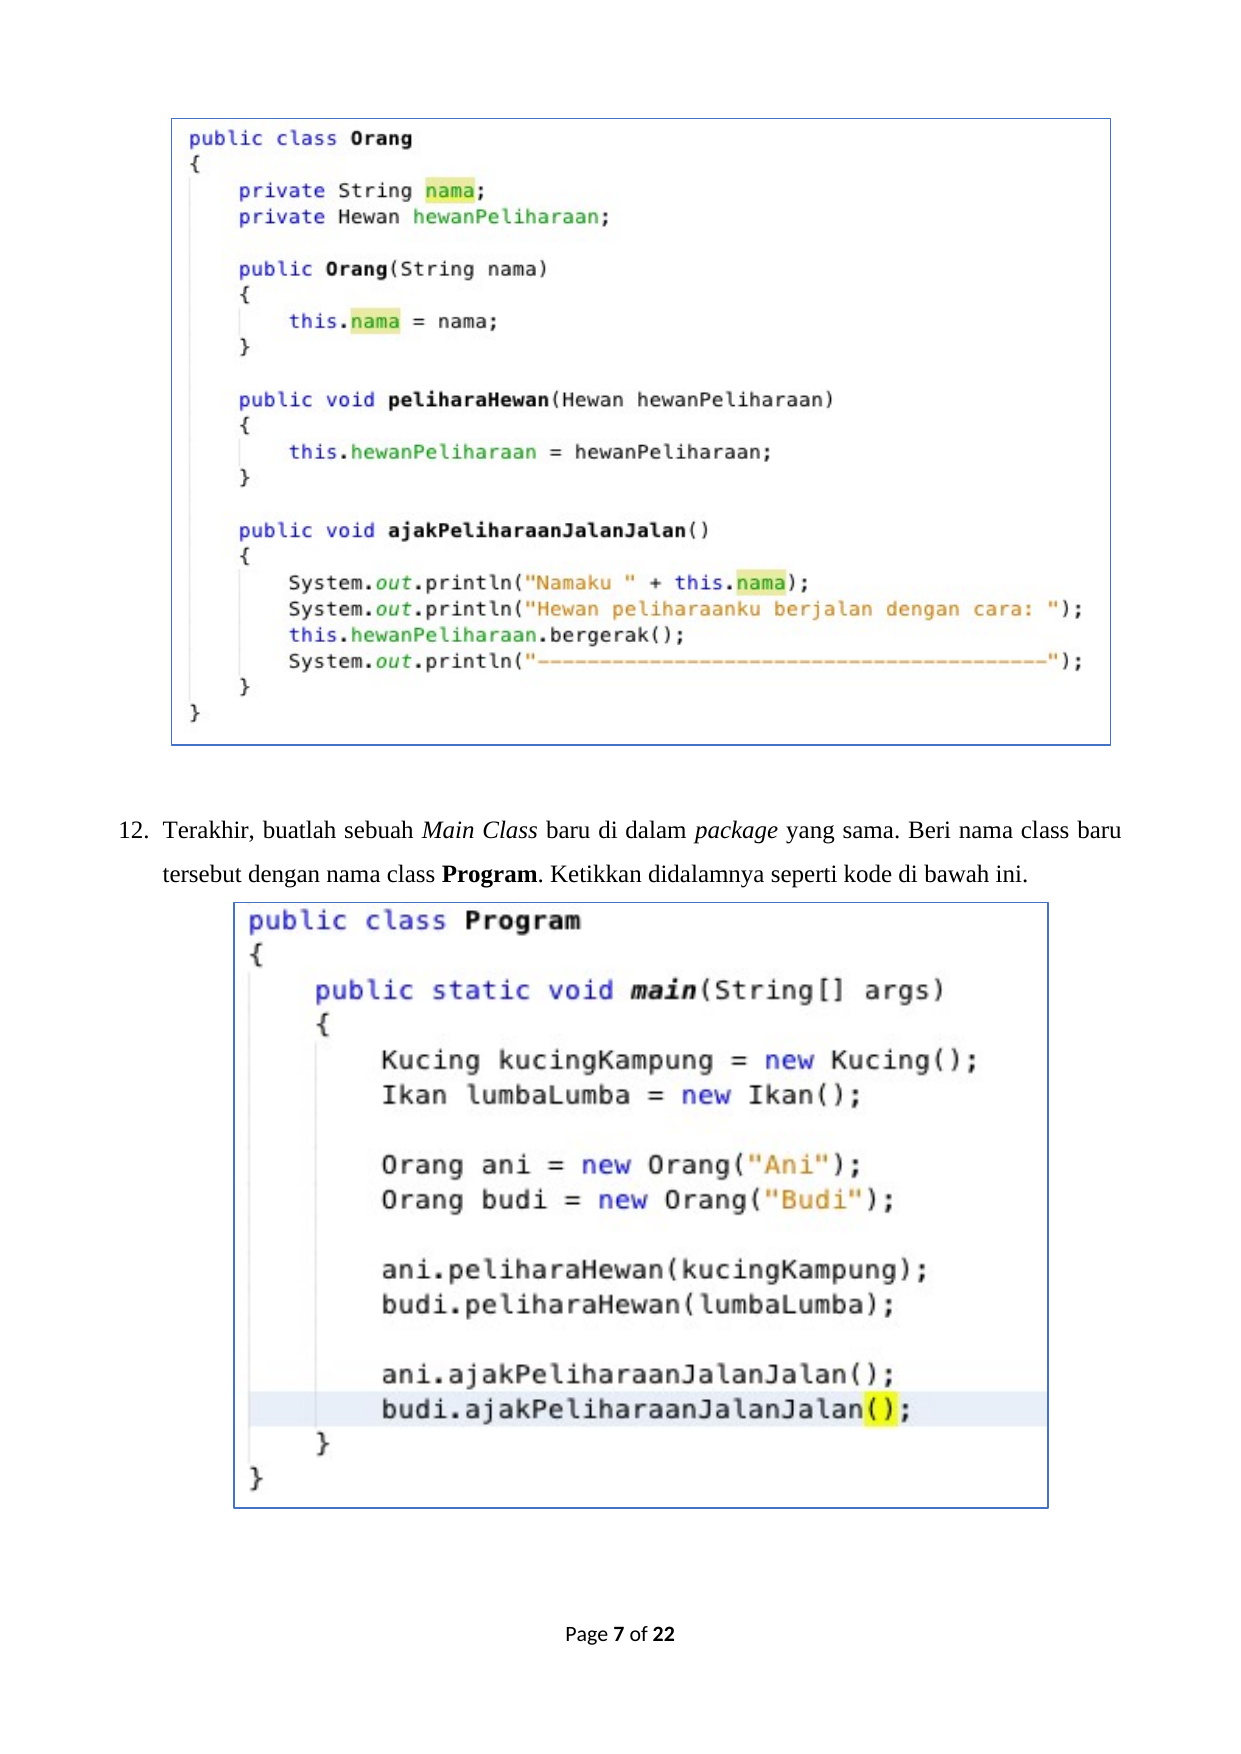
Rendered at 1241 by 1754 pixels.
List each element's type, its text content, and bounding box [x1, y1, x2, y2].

list Terakhir, buatlah sebuah Main Class baru di dalam package yang sama. Beri nama class baru tersebut dengan nama class Program. Ketikkan didalamnya seperti kode di bawah ini. [118, 815, 1122, 887]
picture [235, 903, 1047, 1507]
picture [172, 119, 1110, 744]
